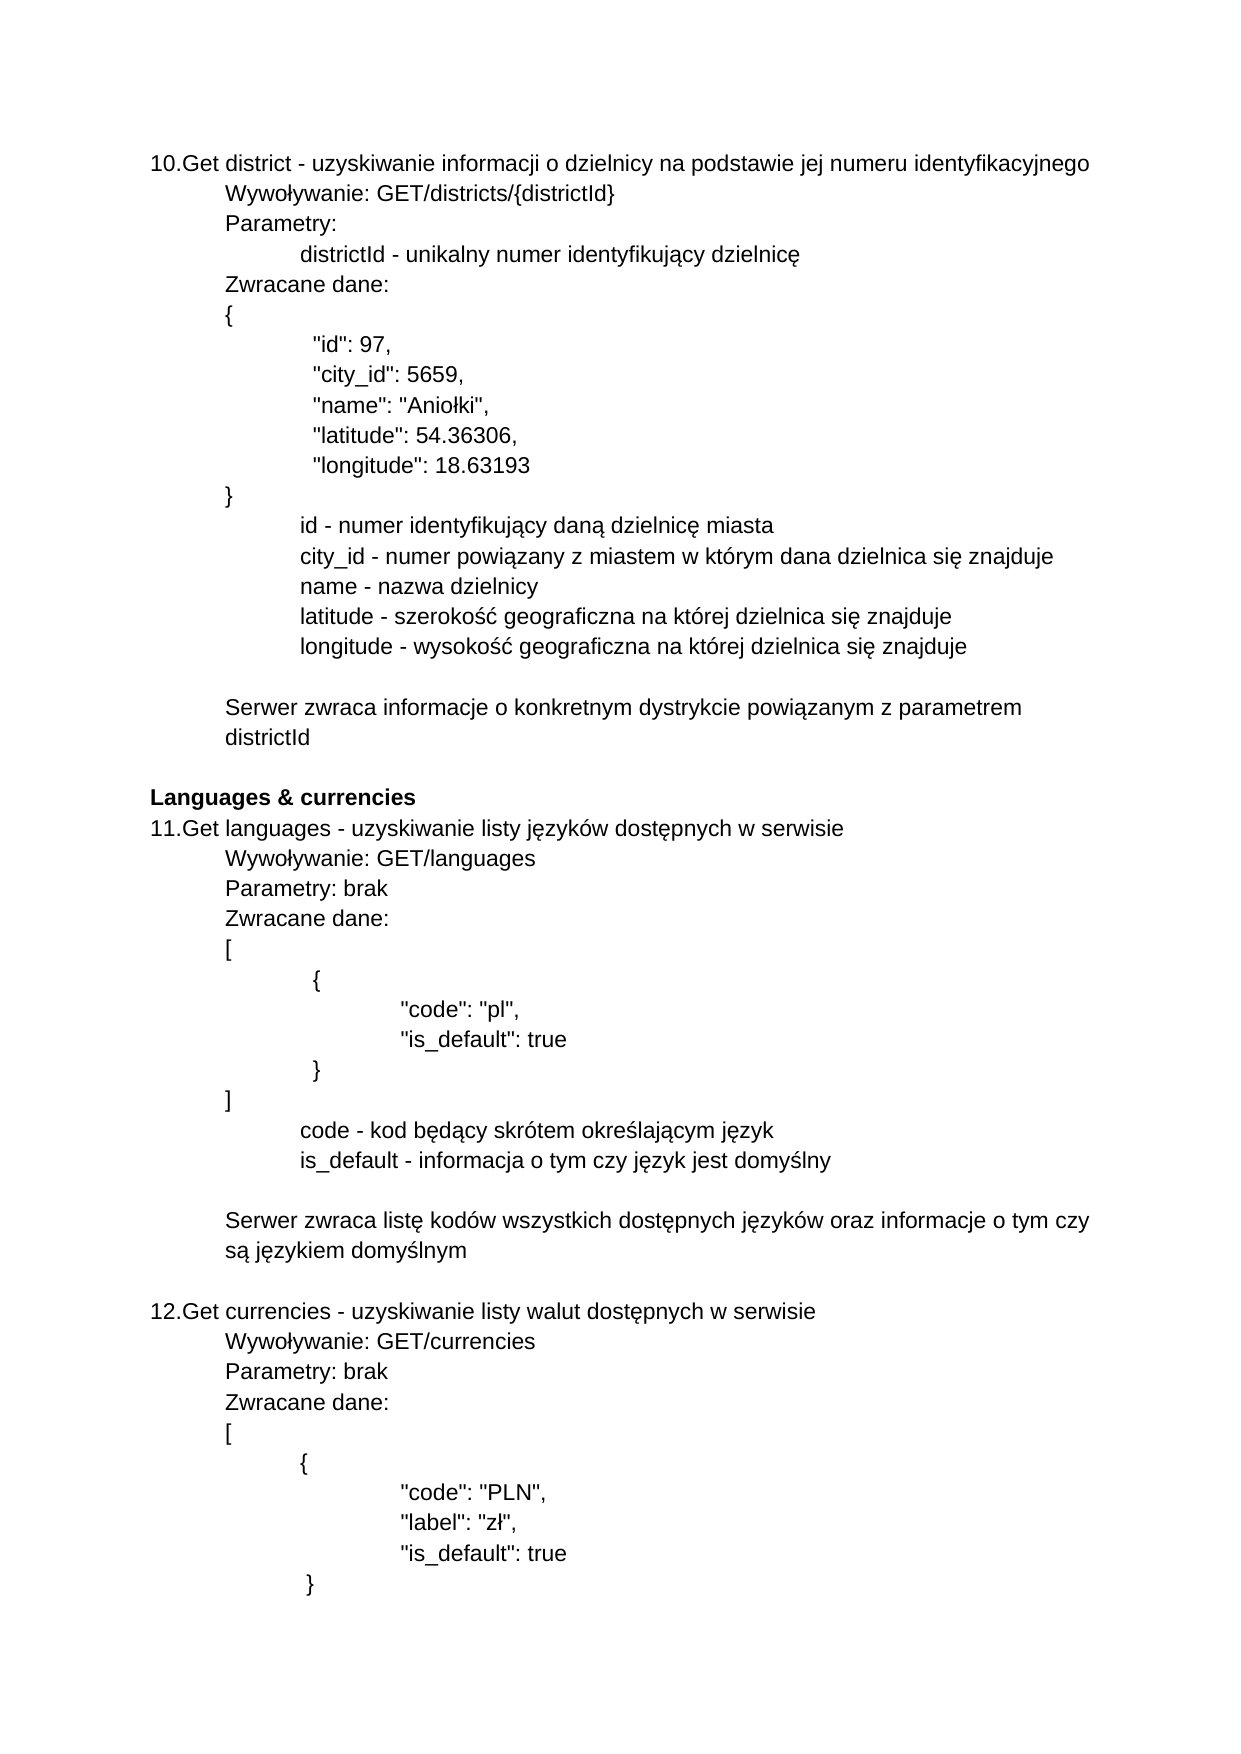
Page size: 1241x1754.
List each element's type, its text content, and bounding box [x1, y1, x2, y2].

text "city_id": 5659, [300, 361, 1090, 388]
text Wywoływanie: GET/districts/{districtId} [150, 180, 1090, 207]
text "longitude": 18.63193 [300, 452, 1090, 478]
text Zwracane dane: [150, 1388, 1090, 1415]
text ] [225, 1086, 1090, 1113]
text { [300, 966, 1090, 992]
text { [225, 1449, 1090, 1475]
text "is_default": true [375, 1539, 1090, 1566]
text "label": "zł", [375, 1509, 1090, 1536]
text districtId - unikalny numer identyfikujący dzielnicę [150, 241, 1090, 267]
text Wywoływanie: GET/languages [150, 845, 1090, 871]
text "code": "pl", [375, 996, 1090, 1022]
text "is_default": true [375, 1026, 1090, 1052]
text is_default - informacja o tym czy język jest domyślny [225, 1147, 1090, 1173]
text "latitude": 54.36306, [300, 422, 1090, 448]
text Wywoływanie: GET/currencies [150, 1328, 1090, 1354]
text Parametry: brak [150, 1358, 1090, 1385]
text city_id - numer powiązany z miastem w którym dana dzielnica się znajduje [225, 543, 1090, 569]
text 12.Get currencies - uzyskiwanie listy walut dostępnych w serwisie [150, 1298, 1090, 1324]
text Languages & currencies [150, 784, 1090, 811]
text Serwer zwraca informacje o konkretnym dystrykcie powiązanym z parametrem districtId [225, 694, 1090, 750]
text name - nazwa dzielnicy [225, 573, 1090, 599]
text Zwracane dane: [150, 905, 1090, 932]
text { [150, 301, 1090, 327]
text id - numer identyfikujący daną dzielnicę miasta [225, 512, 1090, 539]
text code - kod będący skrótem określającym język [225, 1117, 1090, 1143]
text } [225, 482, 1090, 509]
text Serwer zwraca listę kodów wszystkich dostępnych języków oraz informacje o tym czy są językiem domyślnym [225, 1207, 1090, 1264]
text longitude - wysokość geograficzna na której dzielnica się znajduje [225, 633, 1090, 660]
text "name": "Aniołki", [300, 392, 1090, 418]
text [ [150, 935, 1090, 962]
text 11.Get languages - uzyskiwanie listy języków dostępnych w serwisie [150, 814, 1090, 841]
text "code": "PLN", [375, 1479, 1090, 1506]
text } [225, 1570, 1090, 1596]
text } [300, 1056, 1090, 1083]
text Parametry: brak [150, 875, 1090, 901]
text Zwracane dane: [150, 271, 1090, 297]
text Parametry: [150, 210, 1090, 237]
text latitude - szerokość geograficzna na której dzielnica się znajduje [225, 603, 1090, 629]
text 10.Get district - uzyskiwanie informacji o dzielnicy na podstawie jej numeru identyfikacyjnego [150, 150, 1090, 176]
text [ [150, 1419, 1090, 1445]
text "id": 97, [300, 331, 1090, 358]
